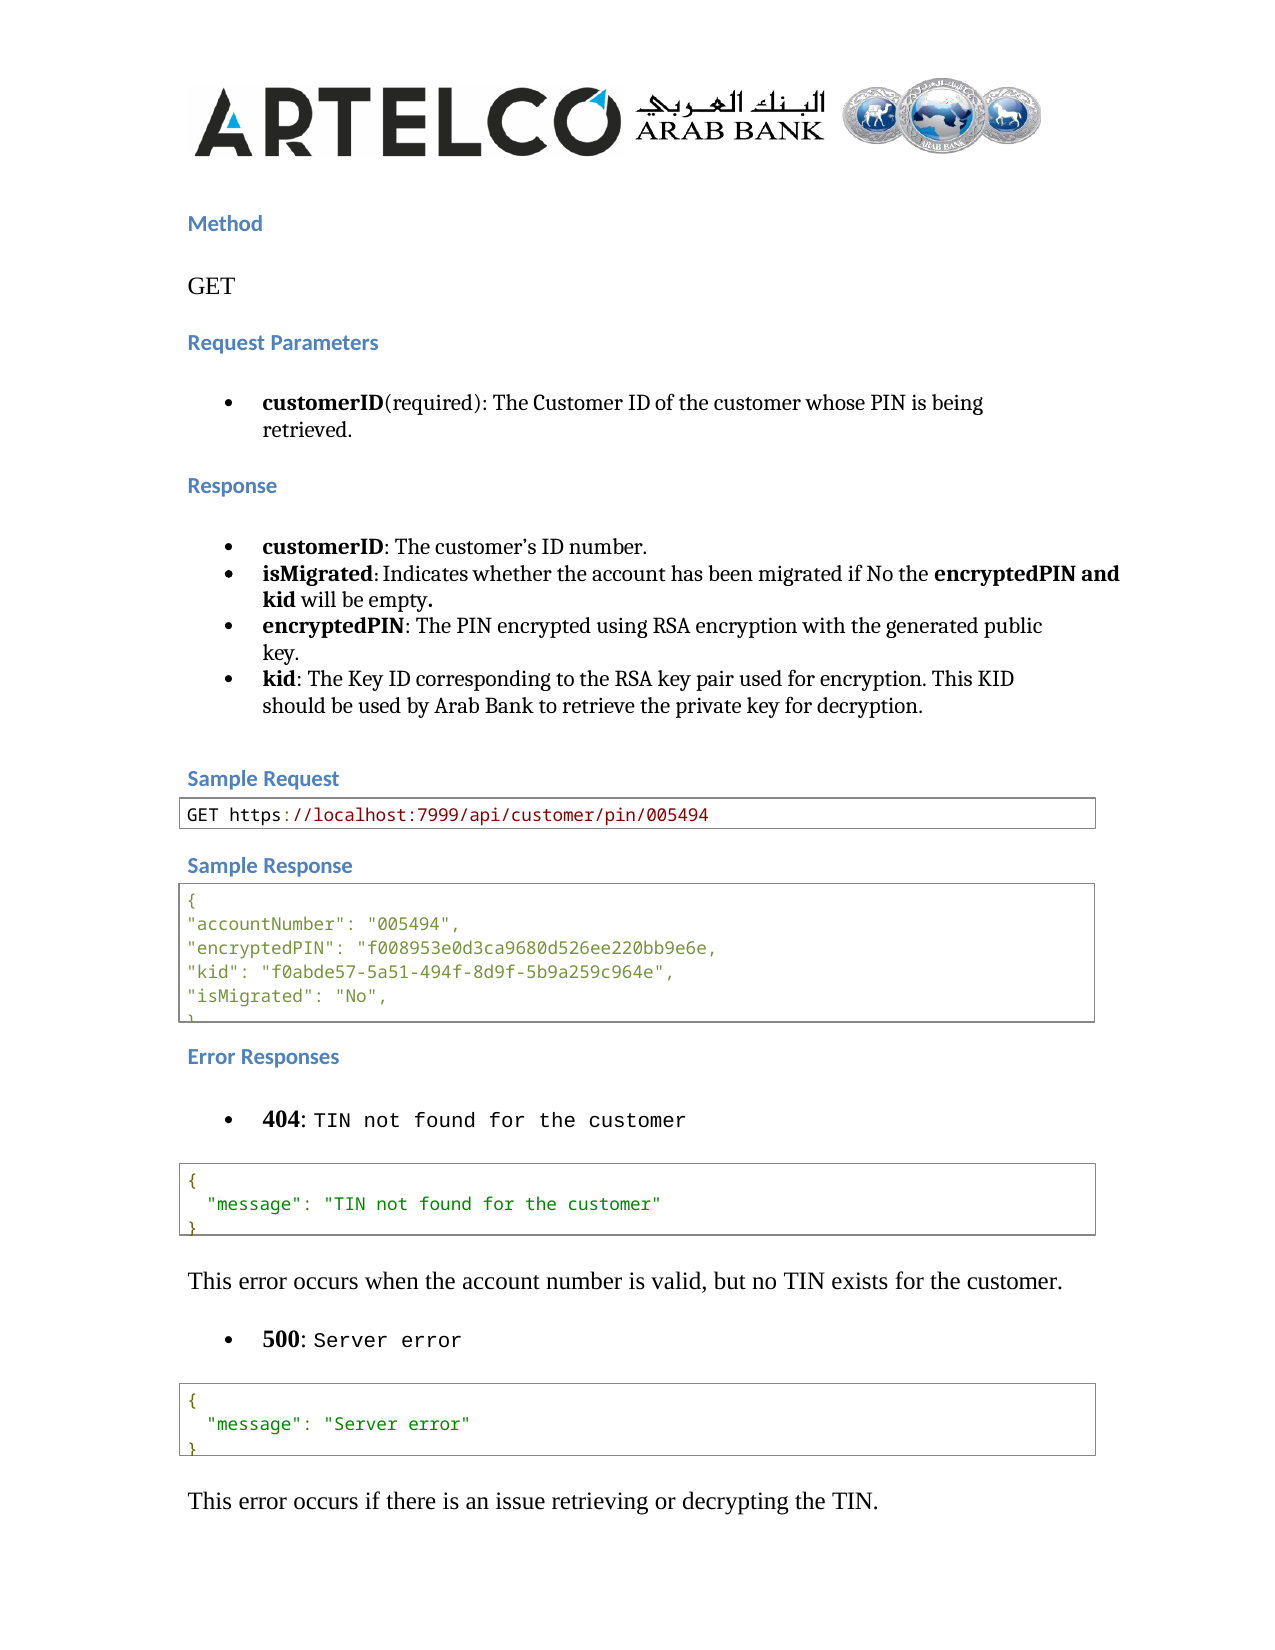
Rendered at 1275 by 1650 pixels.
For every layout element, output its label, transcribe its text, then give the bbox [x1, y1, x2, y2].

list kid: The Key ID corresponding to the RSA key pair used for encryption. This KID should be used by Arab Bank to retrieve the private key for decryption. [225, 666, 1046, 719]
list 404: TIN not found for the customer [225, 1104, 1125, 1133]
text Sample Request [187, 764, 1125, 793]
subtitle GET [187, 271, 1125, 299]
list encryptedPIN: The PIN encrypted using RSA encryption with the generated public key. [225, 613, 1073, 666]
picture [187, 86, 628, 157]
text Request Parameters [187, 328, 1125, 357]
picture [635, 78, 1042, 154]
text Method [187, 209, 1125, 237]
list customerID(required): The Customer ID of the customer whose PIN is being retrieved. [225, 390, 1042, 443]
text Error Responses [187, 1042, 1125, 1070]
text Sample Response [187, 814, 1125, 879]
list isMigrated: Indicates whether the account has been migrated if No the encryptedPIN and kid will be empty. [225, 560, 1125, 613]
list 500: Server error [225, 1324, 1125, 1353]
text This error occurs when the account number is valid, but no TIN exists for the customer. [187, 1266, 1125, 1295]
text This error occurs if there is an issue retrieving or decrypting the TIN. [187, 1486, 1125, 1515]
text Response [187, 471, 1125, 499]
list customerID: The customer’s ID number. [225, 533, 1125, 560]
